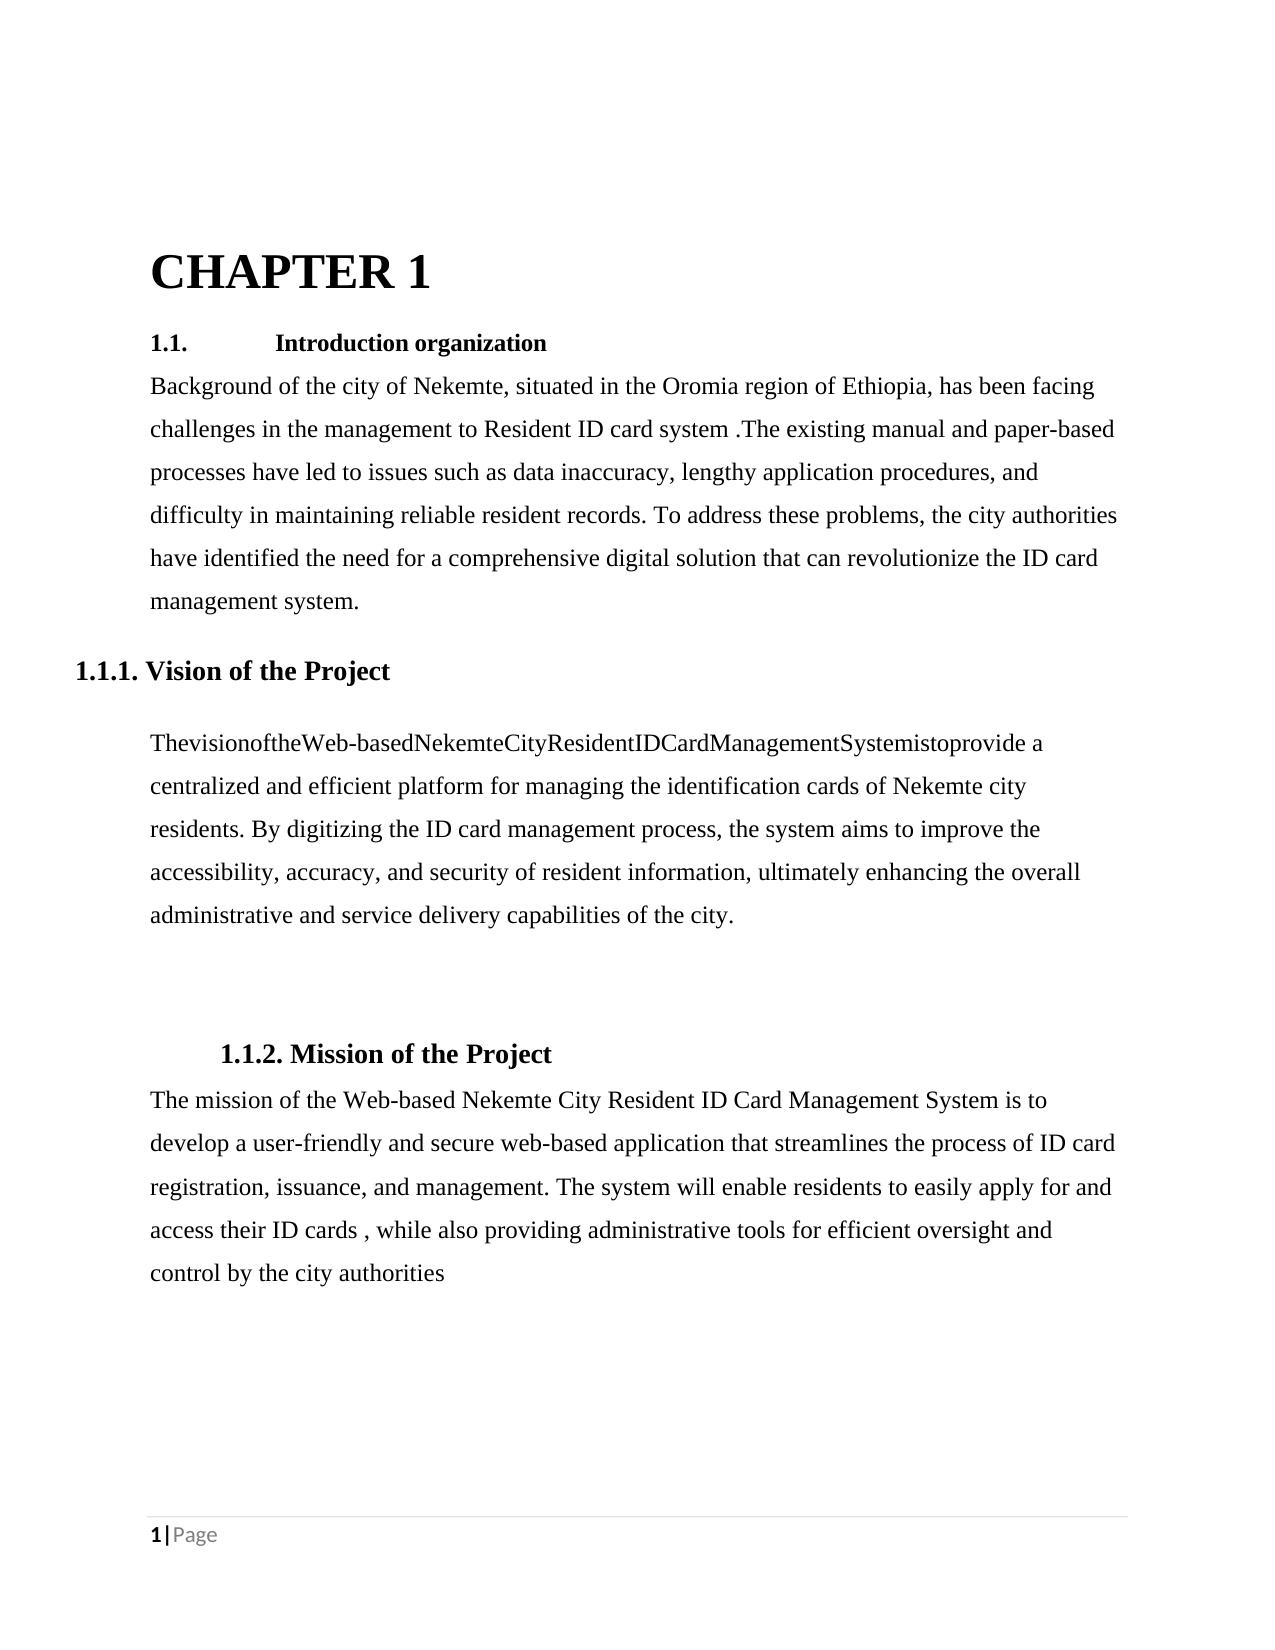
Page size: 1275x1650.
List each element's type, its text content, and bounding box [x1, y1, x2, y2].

subtitle 1.1.1. Vision of the Project [37, 654, 1275, 687]
text ThevisionoftheWeb-basedNekemteCityResidentIDCardManagementSystemistoprovide a centralized and efficient platform for managing the identification cards of Nekemte city residents. By digitizing the ID card management process, the system aims to improve the accessibility, accuracy, and security of resident information, ultimately enhancing the overall administrative and service delivery capabilities of the city. [150, 728, 1113, 929]
subtitle Introduction organization [150, 328, 1275, 356]
text The mission of the Web-based Nekemte City Resident ID Card Management System is to develop a user-friendly and secure web-based application that streamlines the process of ID card registration, issuance, and management. The system will enable residents to easily apply for and access their ID cards , while also providing administrative tools for efficient oversight and control by the city authorities [150, 1085, 1124, 1287]
subtitle 1.1.2. Mission of the Project [150, 1037, 1275, 1069]
subtitle CHAPTER 1 [150, 241, 1275, 299]
subtitle Background of the city of Nekemte, situated in the Oromia region of Ethiopia, has been facing challenges in the management to Resident ID card system .The existing manual and paper-based processes have led to issues such as data inaccuracy, lengthy application procedures, and difficulty in maintaining reliable resident records. To address these problems, the city authorities have identified the need for a comprehensive digital solution that can revolutionize the ID card management system. [84, 371, 1124, 615]
